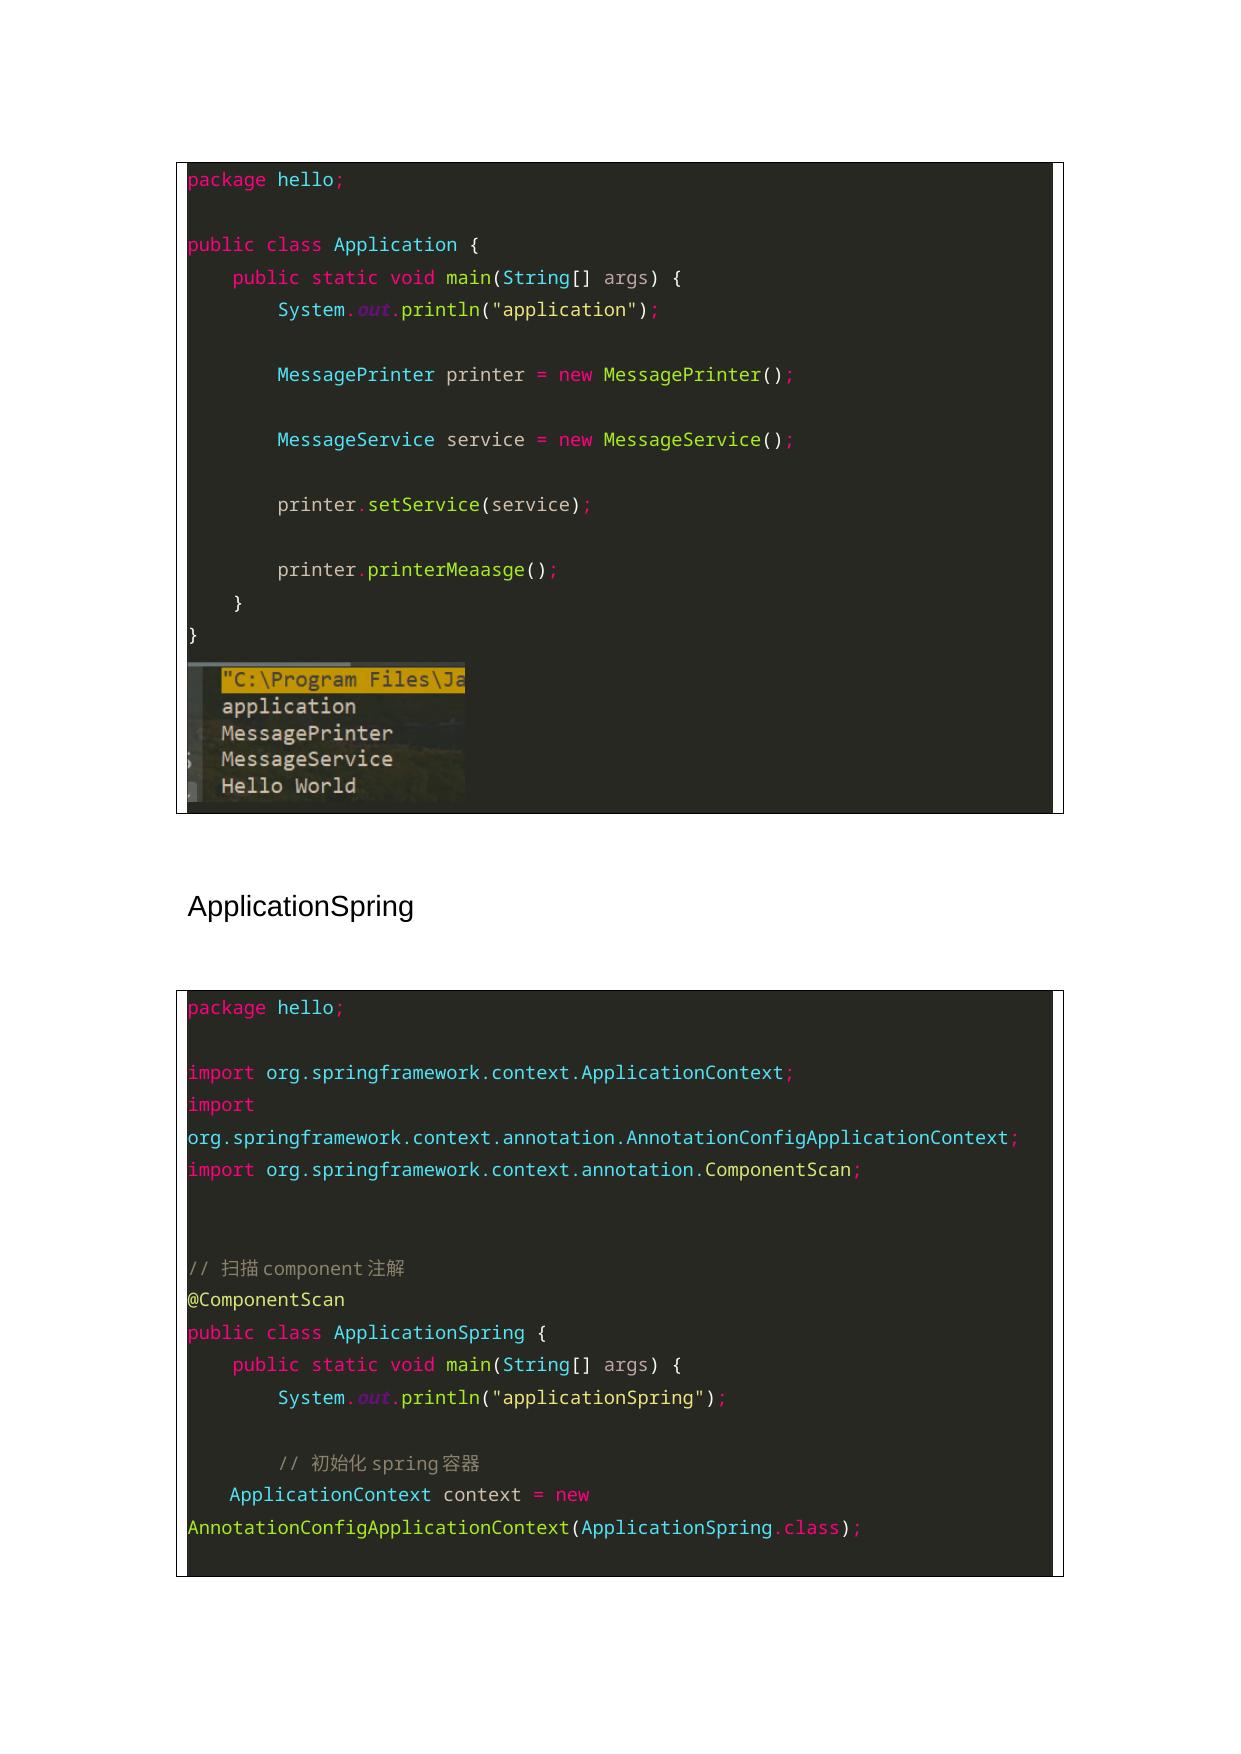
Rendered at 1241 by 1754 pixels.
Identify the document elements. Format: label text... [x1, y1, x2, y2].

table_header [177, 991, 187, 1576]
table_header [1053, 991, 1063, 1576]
subtitle ApplicationSpring [187, 874, 1053, 939]
picture [187, 662, 465, 802]
